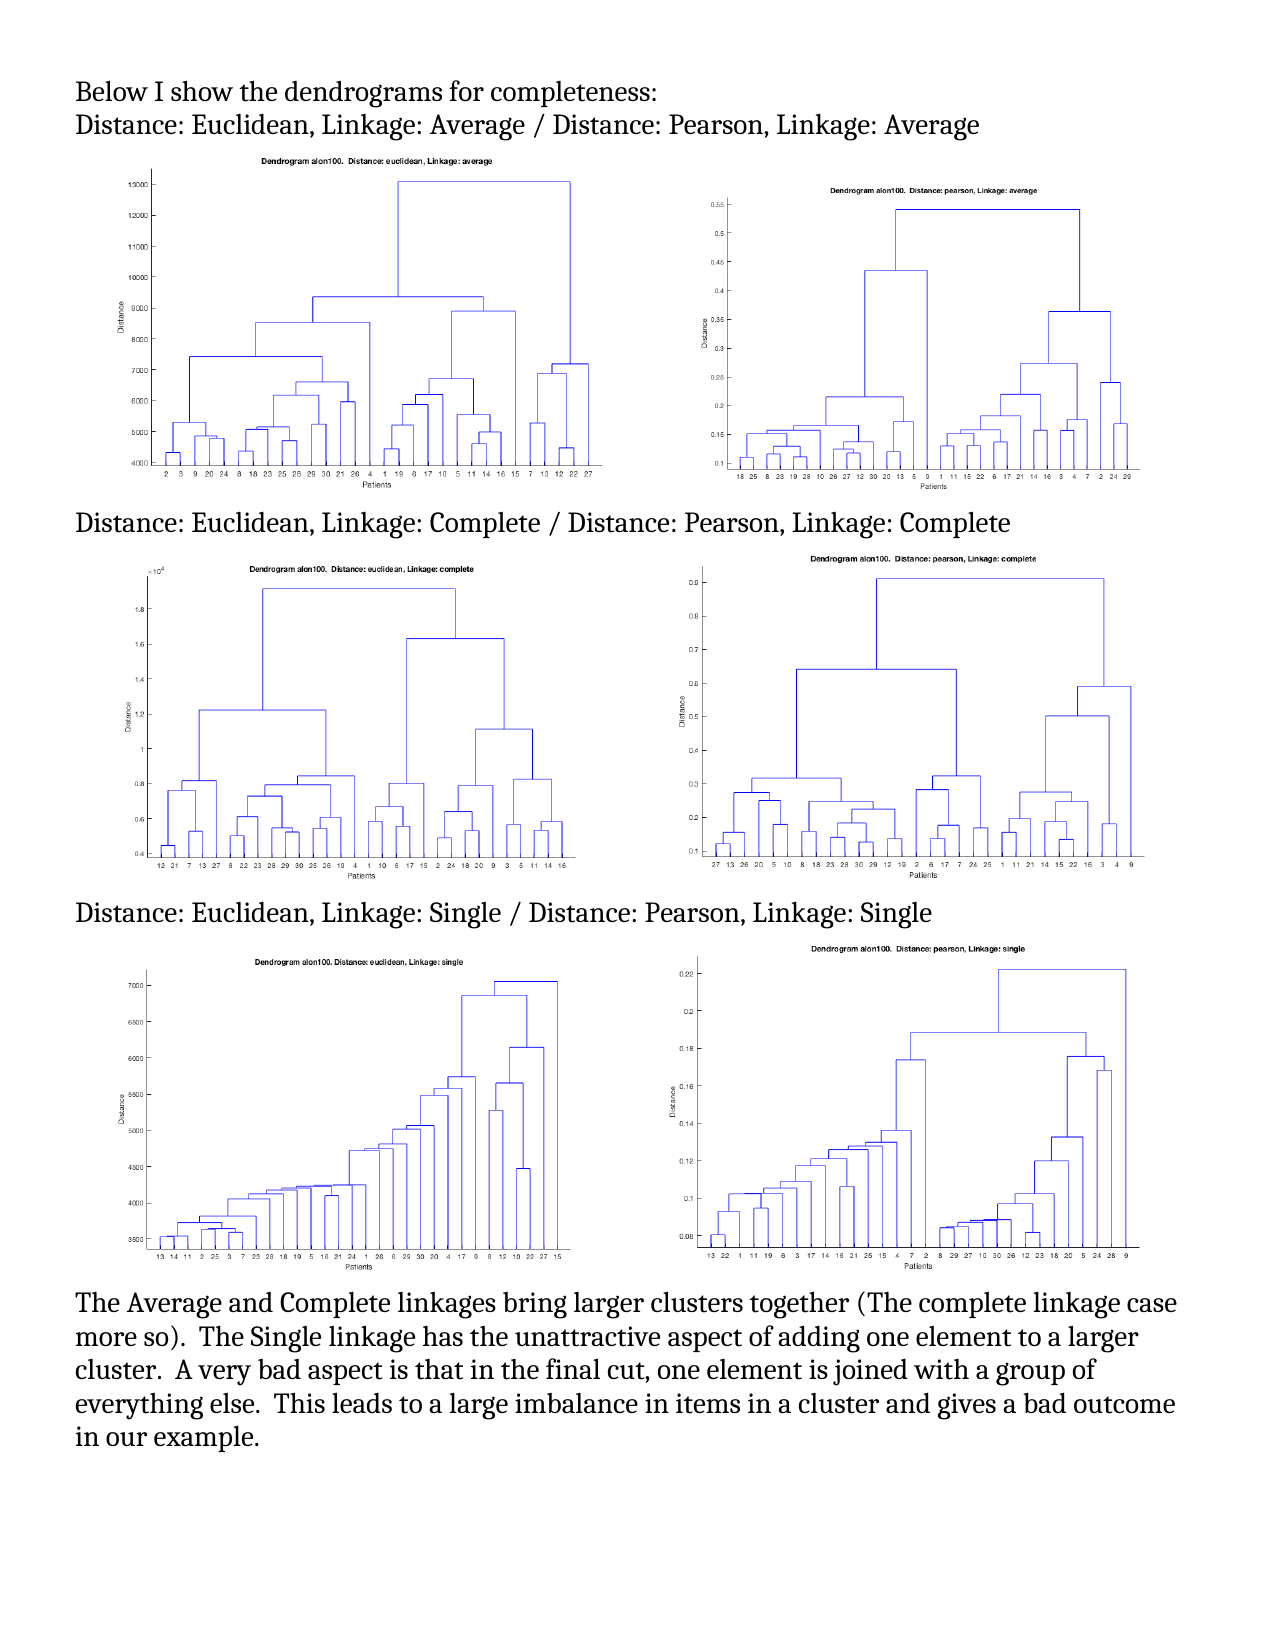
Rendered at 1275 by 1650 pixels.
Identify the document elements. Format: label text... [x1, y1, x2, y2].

text Distance: Euclidean, Linkage: Single / Distance: Pearson, Linkage: Single [75, 896, 1200, 929]
text Below I show the dendrograms for completeness: [75, 75, 1200, 108]
picture [75, 142, 1191, 506]
text Distance: Euclidean, Linkage: Complete / Distance: Pearson, Linkage: Complete [75, 506, 1200, 539]
text The Average and Complete linkages bring larger clusters together (The complete linkage case more so). The Single linkage has the unattractive aspect of adding one element to a larger cluster. A very bad aspect is that in the final cut, one element is joined with a group of everything else. This leads to a large imbalance in items in a cluster and gives a bad outcome in our example. [75, 1286, 1200, 1454]
picture [75, 539, 1199, 896]
text Distance: Euclidean, Linkage: Average / Distance: Pearson, Linkage: Average [75, 108, 1200, 142]
picture [75, 929, 1194, 1287]
